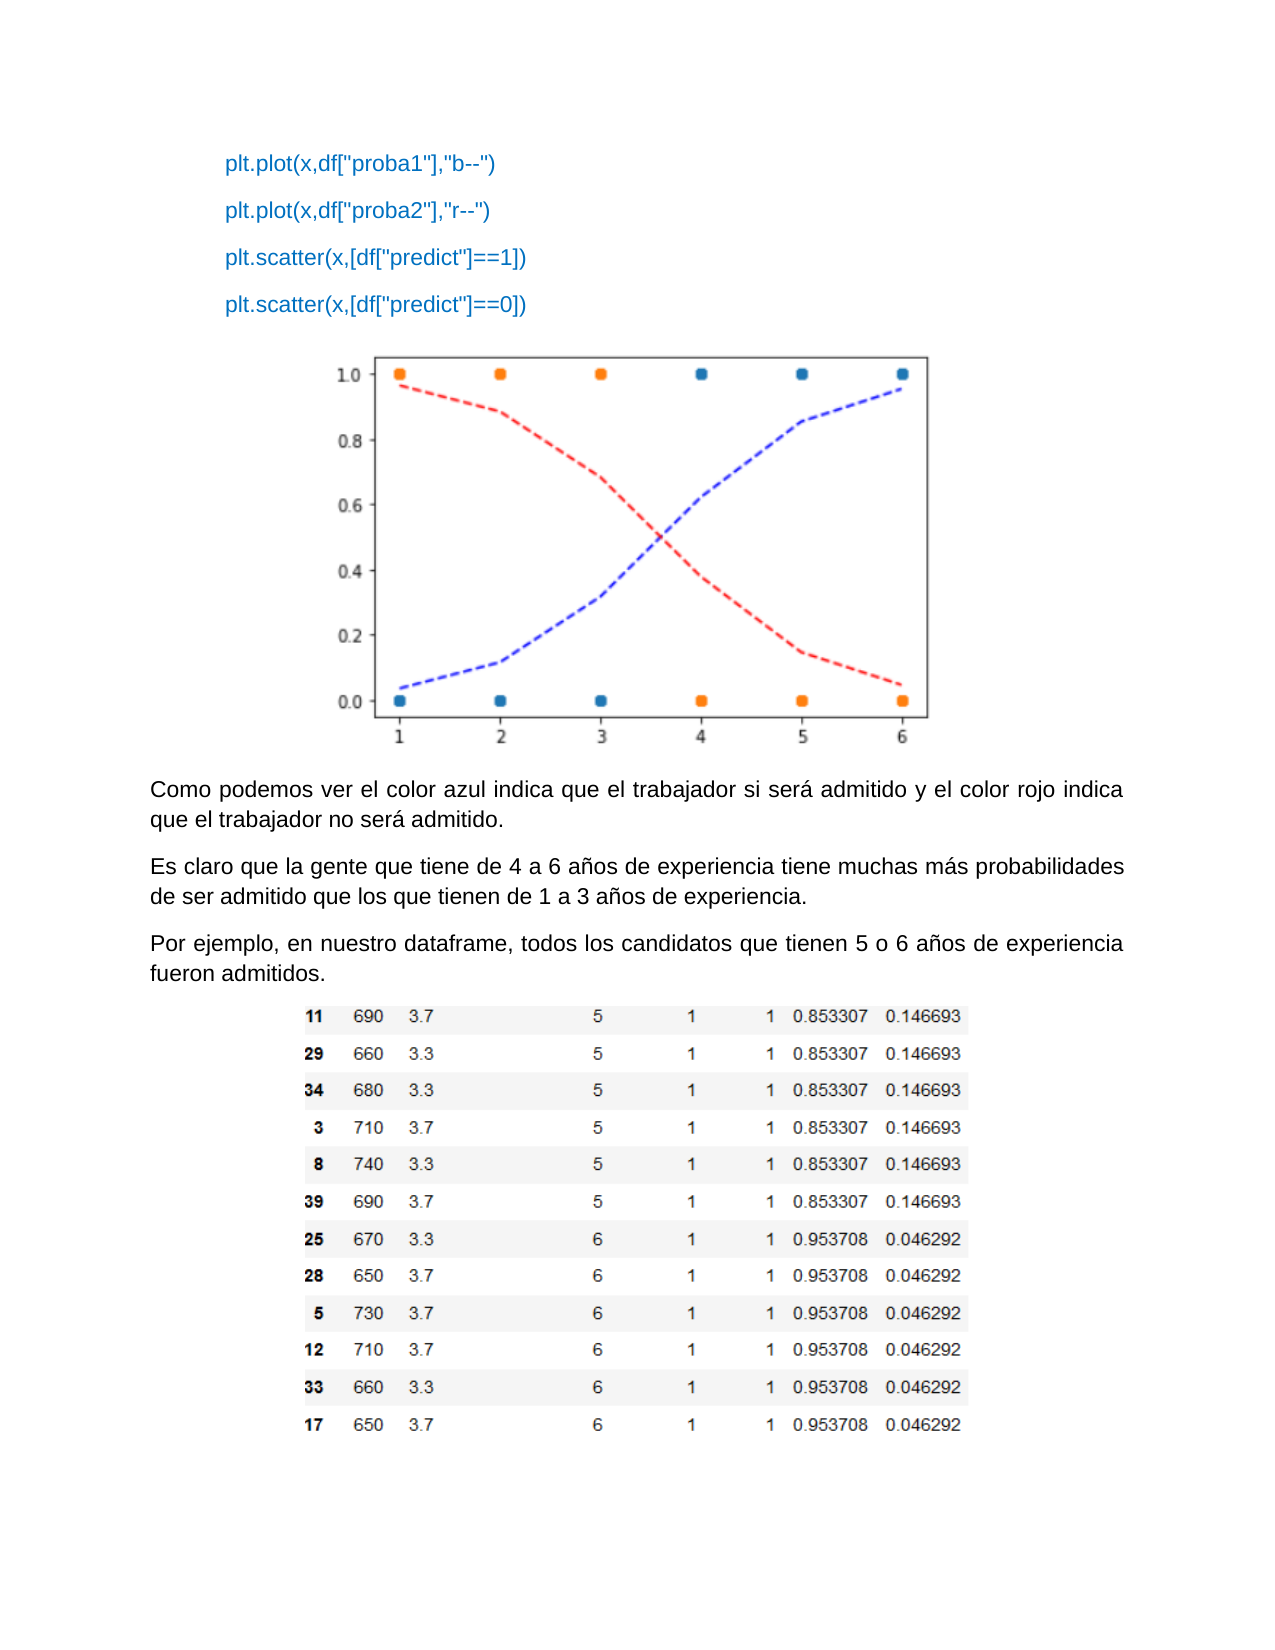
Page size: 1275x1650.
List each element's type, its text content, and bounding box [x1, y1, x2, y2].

text Como podemos ver el color azul indica que el trabajador si será admitido y el color rojo indica que el trabajador no será admitido. [150, 776, 1125, 832]
text Es claro que la gente que tiene de 4 a 6 años de experiencia tiene muchas más probabilidades de ser admitido que los que tienen de 1 a 3 años de experiencia. [150, 853, 1125, 909]
text plt.plot(x,df["proba1"],"b--") [225, 150, 1125, 176]
text plt.scatter(x,[df["predict"]==0]) [225, 291, 1125, 317]
text plt.plot(x,df["proba2"],"r--") [225, 197, 1125, 223]
text Por ejemplo, en nuestro dataframe, todos los candidatos que tienen 5 o 6 años de experiencia fueron admitidos. [150, 930, 1125, 986]
text plt.scatter(x,[df["predict"]==1]) [225, 244, 1125, 270]
